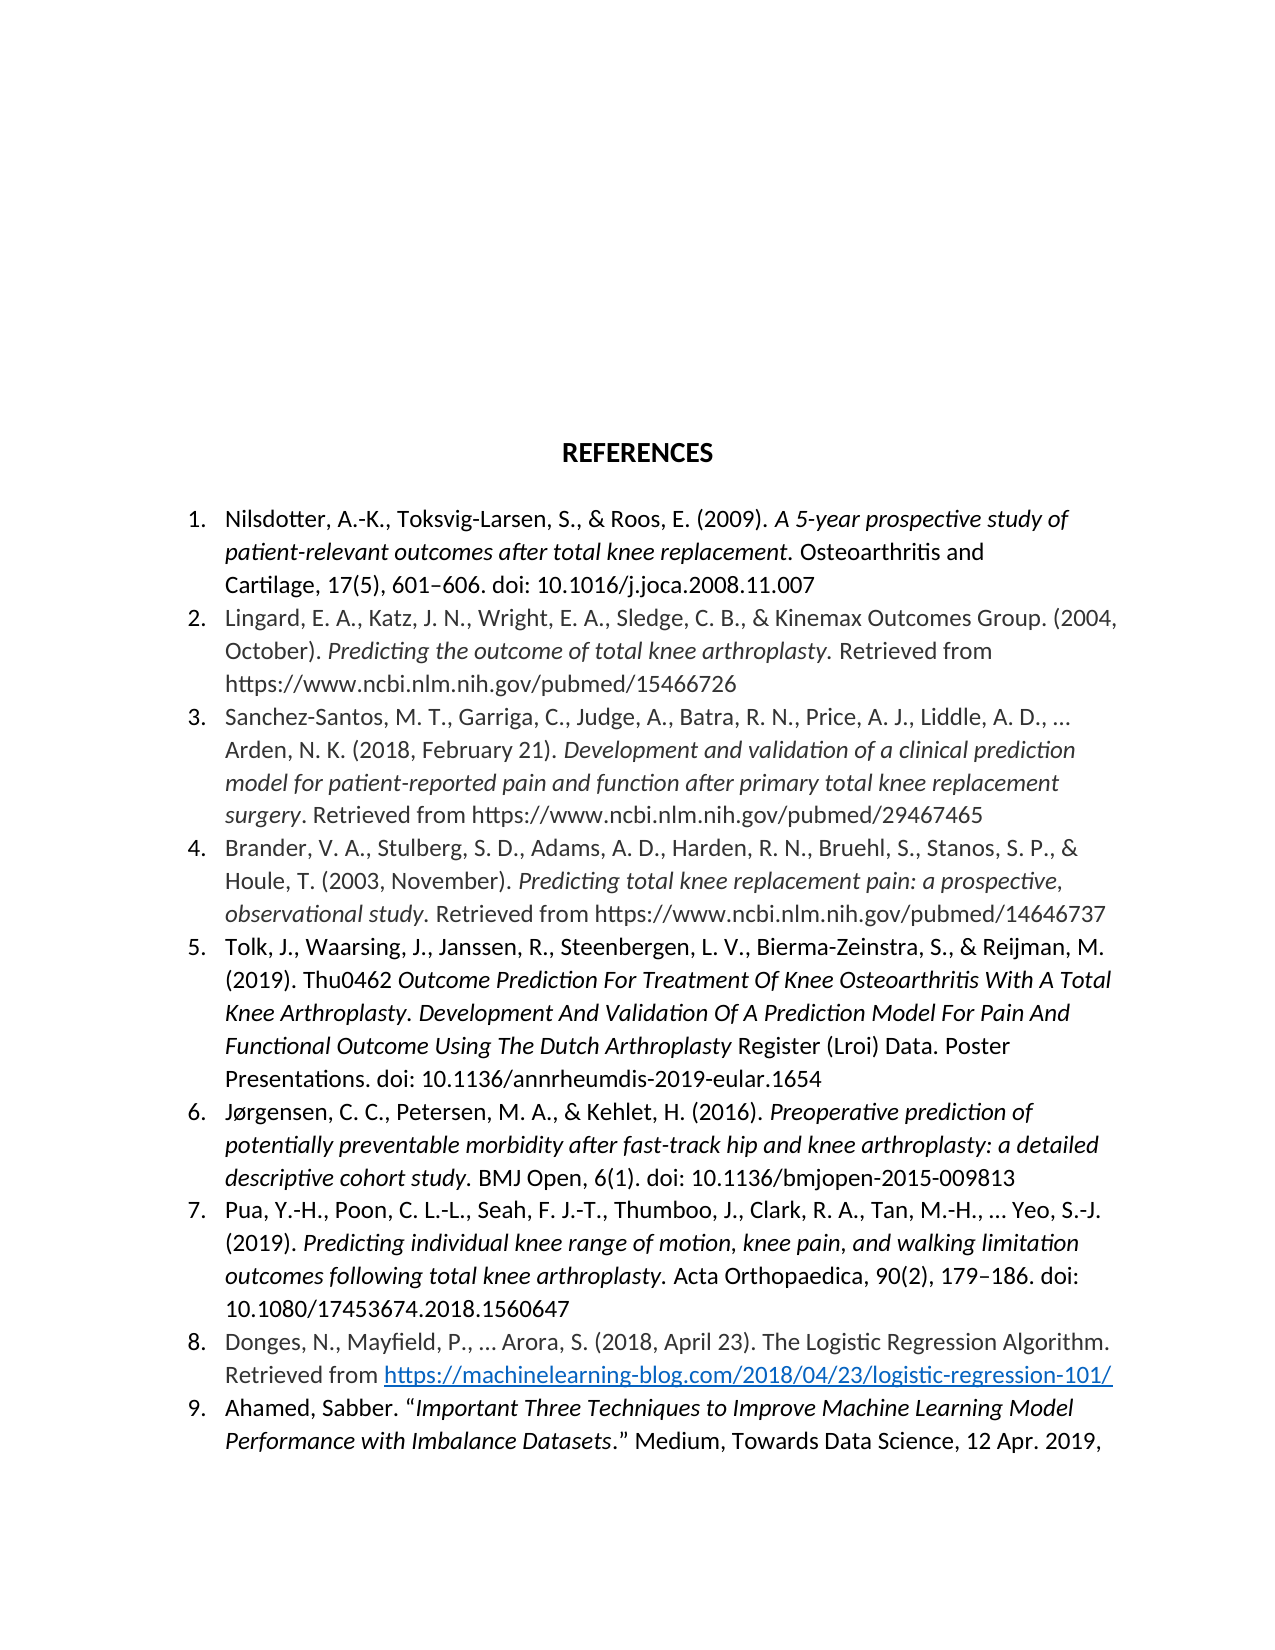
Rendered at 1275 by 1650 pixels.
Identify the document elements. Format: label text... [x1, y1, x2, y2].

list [187, 1392, 1125, 1456]
list Tolk, J., Waarsing, J., Janssen, R., Steenbergen, L. V., Bierma-Zeinstra, S., & Reijman, M. (2019). Thu0462 Outcome Prediction For Treatment Of Knee Osteoarthritis With A Total Knee Arthroplasty. Development And Validation Of A Prediction Model For Pain And Functional Outcome Using The Dutch Arthroplasty Register (Lroi) Data. Poster Presentations. doi: 10.1136/annrheumdis-2019-eular.1654 [187, 931, 1125, 1093]
list Lingard, E. A., Katz, J. N., Wright, E. A., Sledge, C. B., & Kinemax Outcomes Group. (2004, October). Predicting the outcome of total knee arthroplasty. Retrieved from https://www.ncbi.nlm.nih.gov/pubmed/15466726 [187, 602, 1125, 698]
list Pua, Y.-H., Poon, C. L.-L., Seah, F. J.-T., Thumboo, J., Clark, R. A., Tan, M.-H., … Yeo, S.-J. (2019). Predicting individual knee range of motion, knee pain, and walking limitation outcomes following total knee arthroplasty. Acta Orthopaedica, 90(2), 179–186. doi: 10.1080/17453674.2018.1560647 [187, 1194, 1125, 1324]
subtitle REFERENCES [150, 434, 1125, 470]
list Sanchez-Santos, M. T., Garriga, C., Judge, A., Batra, R. N., Price, A. J., Liddle, A. D., … Arden, N. K. (2018, February 21). Development and validation of a clinical prediction model for patient-reported pain and function after primary total knee replacement surgery. Retrieved from https://www.ncbi.nlm.nih.gov/pubmed/29467465 [187, 701, 1125, 830]
list Donges, N., Mayfield, P., … Arora, S. (2018, April 23). The Logistic Regression Algorithm. Retrieved from https://machinelearning-blog.com/2018/04/23/logistic-regression-101/ [187, 1326, 1125, 1390]
list Nilsdotter, A.-K., Toksvig-Larsen, S., & Roos, E. (2009). A 5-year prospective study of patient-relevant outcomes after total knee replacement. Osteoarthritis and Cartilage, 17(5), 601–606. doi: 10.1016/j.joca.2008.11.007 [187, 503, 1125, 600]
list Brander, V. A., Stulberg, S. D., Adams, A. D., Harden, R. N., Bruehl, S., Stanos, S. P., & Houle, T. (2003, November). Predicting total knee replacement pain: a prospective, observational study. Retrieved from https://www.ncbi.nlm.nih.gov/pubmed/14646737 [187, 832, 1125, 929]
list Jørgensen, C. C., Petersen, M. A., & Kehlet, H. (2016). Preoperative prediction of potentially preventable morbidity after fast-track hip and knee arthroplasty: a detailed descriptive cohort study. BMJ Open, 6(1). doi: 10.1136/bmjopen-2015-009813 [187, 1096, 1125, 1192]
